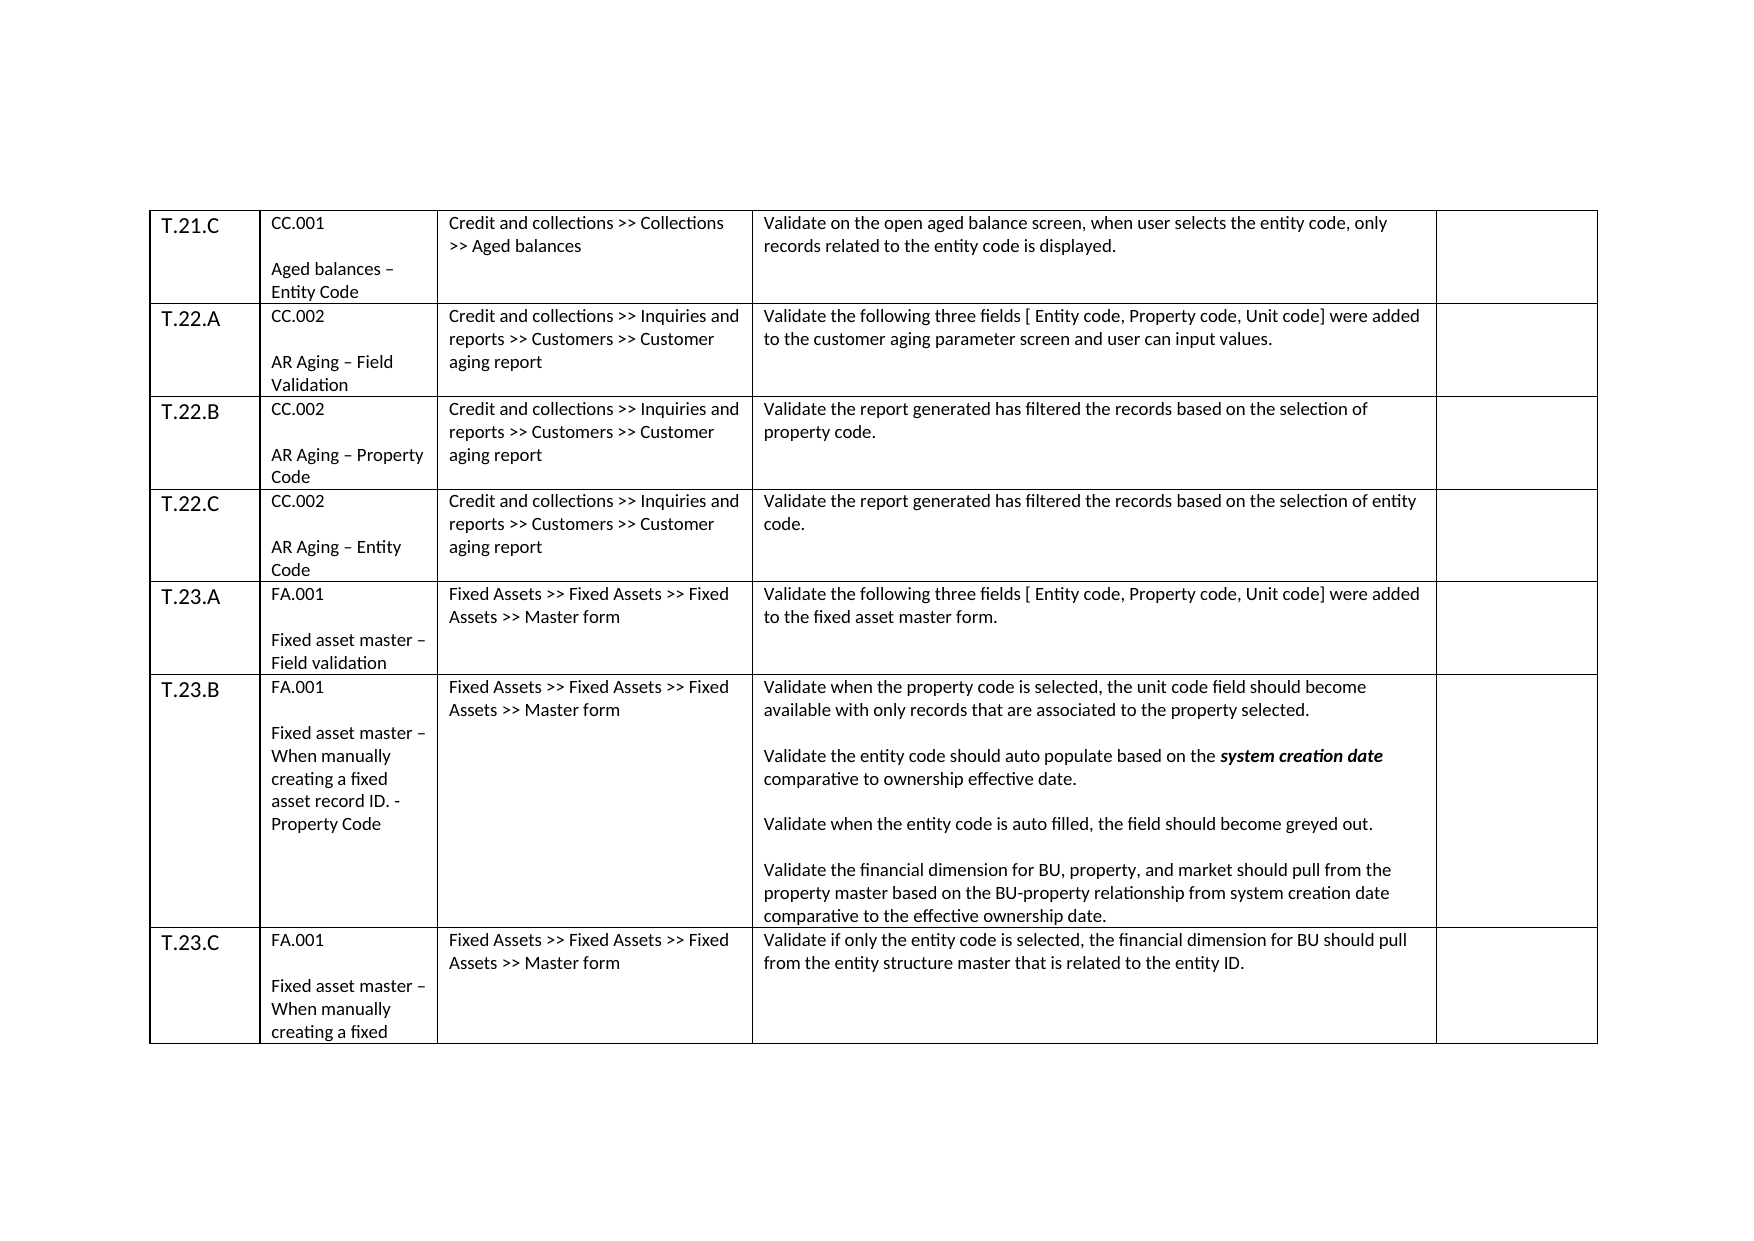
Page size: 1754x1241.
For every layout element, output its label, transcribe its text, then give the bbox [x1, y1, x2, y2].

table_cell T.22.C [151, 490, 259, 581]
table_cell Validate the report generated has filtered the records based on the selection of entity code. [753, 490, 1436, 581]
table_cell Credit and collections >> Inquiries and reports >> Customers >> Customer aging report [438, 397, 752, 488]
table_cell [1437, 397, 1597, 488]
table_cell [753, 928, 1436, 1043]
table_cell Credit and collections >> Inquiries and reports >> Customers >> Customer aging report [438, 490, 752, 581]
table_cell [261, 928, 437, 1043]
table_cell T.23.A [151, 582, 259, 674]
table_cell Validate the following three fields [ Entity code, Property code, Unit code] were added to the customer aging parameter screen and user can input values. [753, 304, 1436, 396]
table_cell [438, 211, 752, 303]
table_cell Validate when the property code is selected, the unit code field should become available with only records that are associated to the property selected. Validate the entity code should auto populate based on the system creation date comparative to ownership effective date. Validate when the entity code is auto filled, the field should become greyed out. Validate the financial dimension for BU, property, and market should pull from the property master based on the BU-property relationship from system creation date comparative to the effective ownership date. [753, 675, 1436, 927]
table_cell [1437, 928, 1597, 1043]
table_cell FA.001 Fixed asset master – When manually creating a fixed asset record ID. - Property Code [261, 675, 437, 927]
table_cell CC.001 Aged balances – Entity Code [261, 211, 437, 303]
table_cell CC.002 AR Aging – Property Code [261, 397, 437, 488]
table_cell Fixed Assets >> Fixed Assets >> Fixed Assets >> Master form [438, 675, 752, 927]
table_cell CC.002 AR Aging – Field Validation [261, 304, 437, 396]
table_cell Validate the report generated has filtered the records based on the selection of property code. [753, 397, 1436, 488]
table_cell [1437, 490, 1597, 581]
table_cell T.23.B [151, 675, 259, 927]
table_cell Credit and collections >> Inquiries and reports >> Customers >> Customer aging report [438, 304, 752, 396]
table_cell FA.001 Fixed asset master – Field validation [261, 582, 437, 674]
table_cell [438, 928, 752, 1043]
table_cell [1437, 675, 1597, 927]
table_cell CC.002 AR Aging – Entity Code [261, 490, 437, 581]
table_cell [1437, 582, 1597, 674]
table_cell Fixed Assets >> Fixed Assets >> Fixed Assets >> Master form [438, 582, 752, 674]
table_cell T.21.C [151, 211, 259, 303]
table_cell T.22.A [151, 304, 259, 396]
table_cell T.22.B [151, 397, 259, 488]
table_cell Validate the following three fields [ Entity code, Property code, Unit code] were added to the fixed asset master form. [753, 582, 1436, 674]
table_cell [1437, 211, 1597, 303]
table_cell [1437, 304, 1597, 396]
table_cell Validate on the open aged balance screen, when user selects the entity code, only records related to the entity code is displayed. [753, 211, 1436, 303]
table_cell T.23.C [151, 928, 259, 1043]
